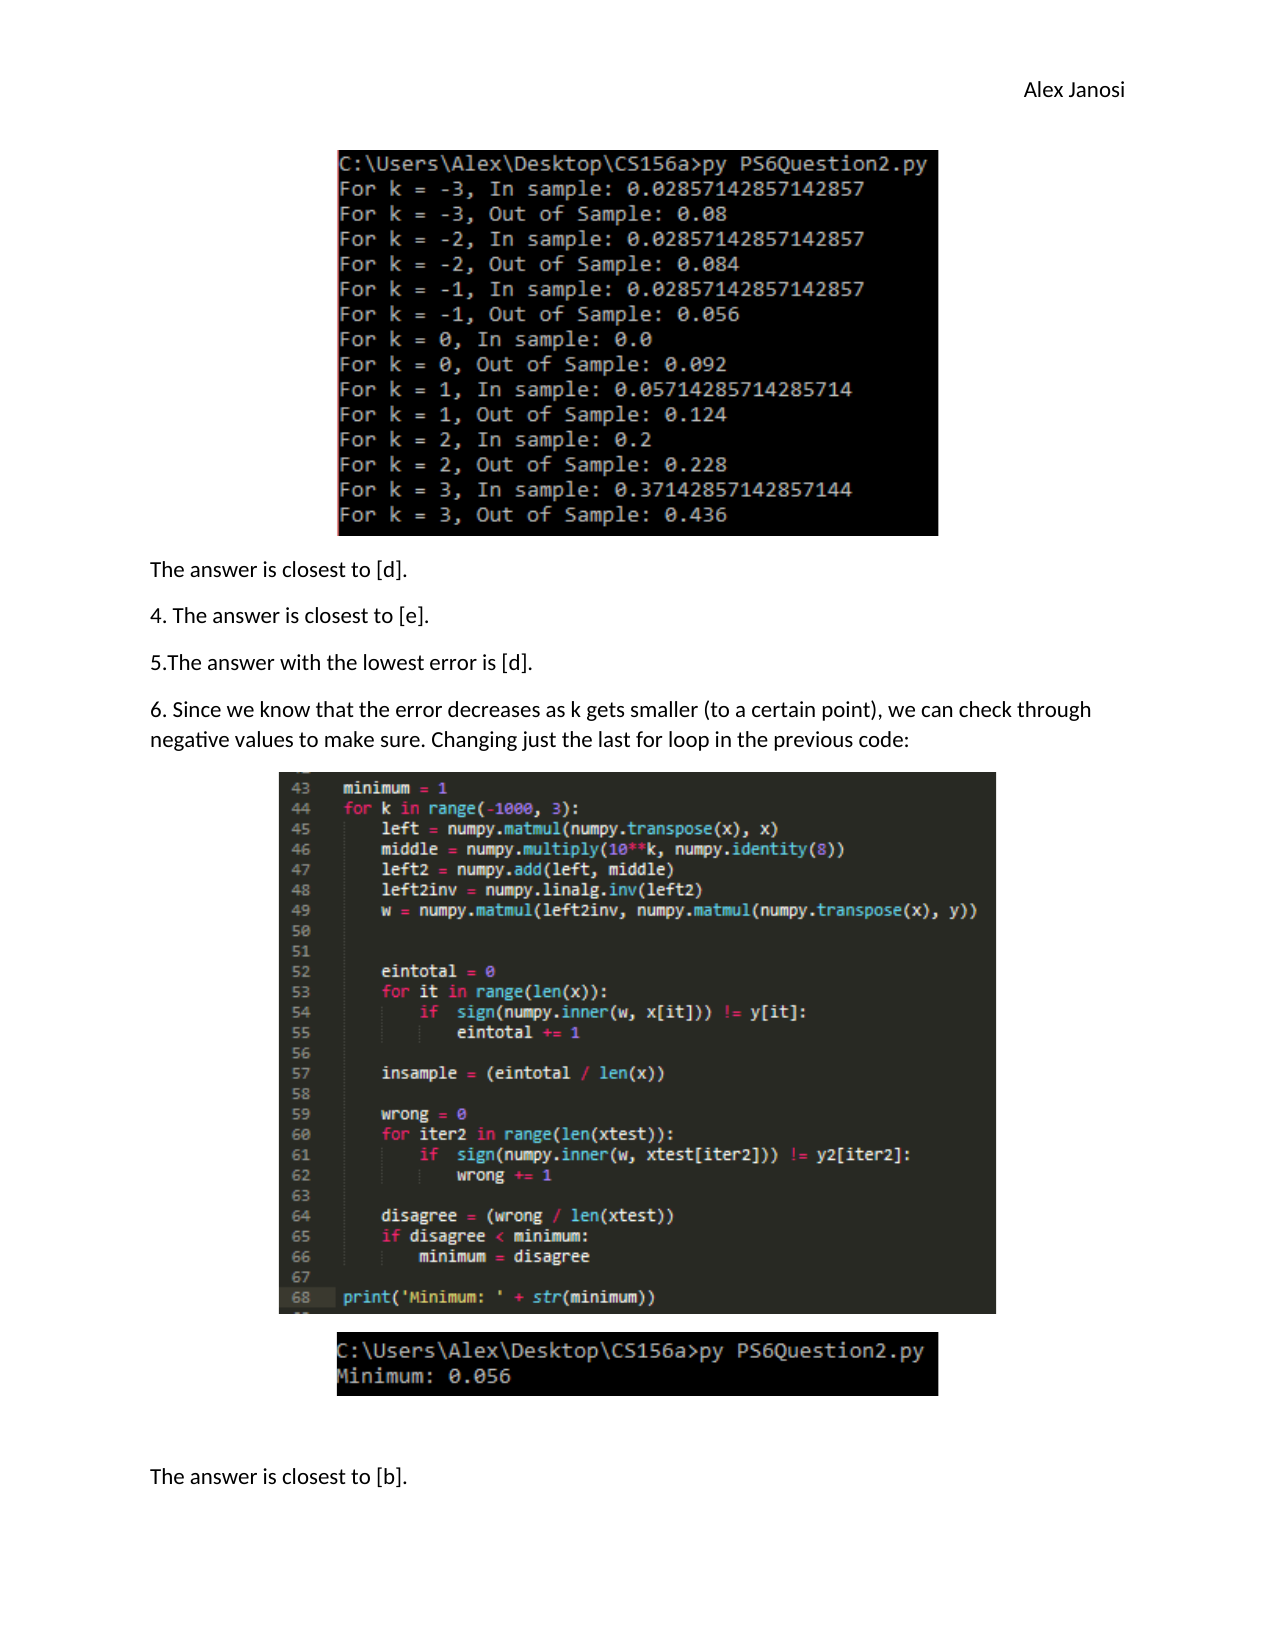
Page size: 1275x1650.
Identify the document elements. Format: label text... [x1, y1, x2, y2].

text 6. Since we know that the error decreases as k gets smaller (to a certain point), we can check through negative values to make sure. Changing just the last for loop in the previous code: [150, 695, 1125, 754]
picture [336, 1332, 939, 1396]
text 5.The answer with the lowest error is [d]. [150, 648, 1125, 677]
picture [278, 772, 997, 1314]
text The answer is closest to [b]. [150, 1462, 1125, 1490]
text 4. The answer is closest to [e]. [150, 602, 1125, 630]
picture [336, 150, 939, 536]
text The answer is closest to [d]. [150, 555, 1125, 583]
